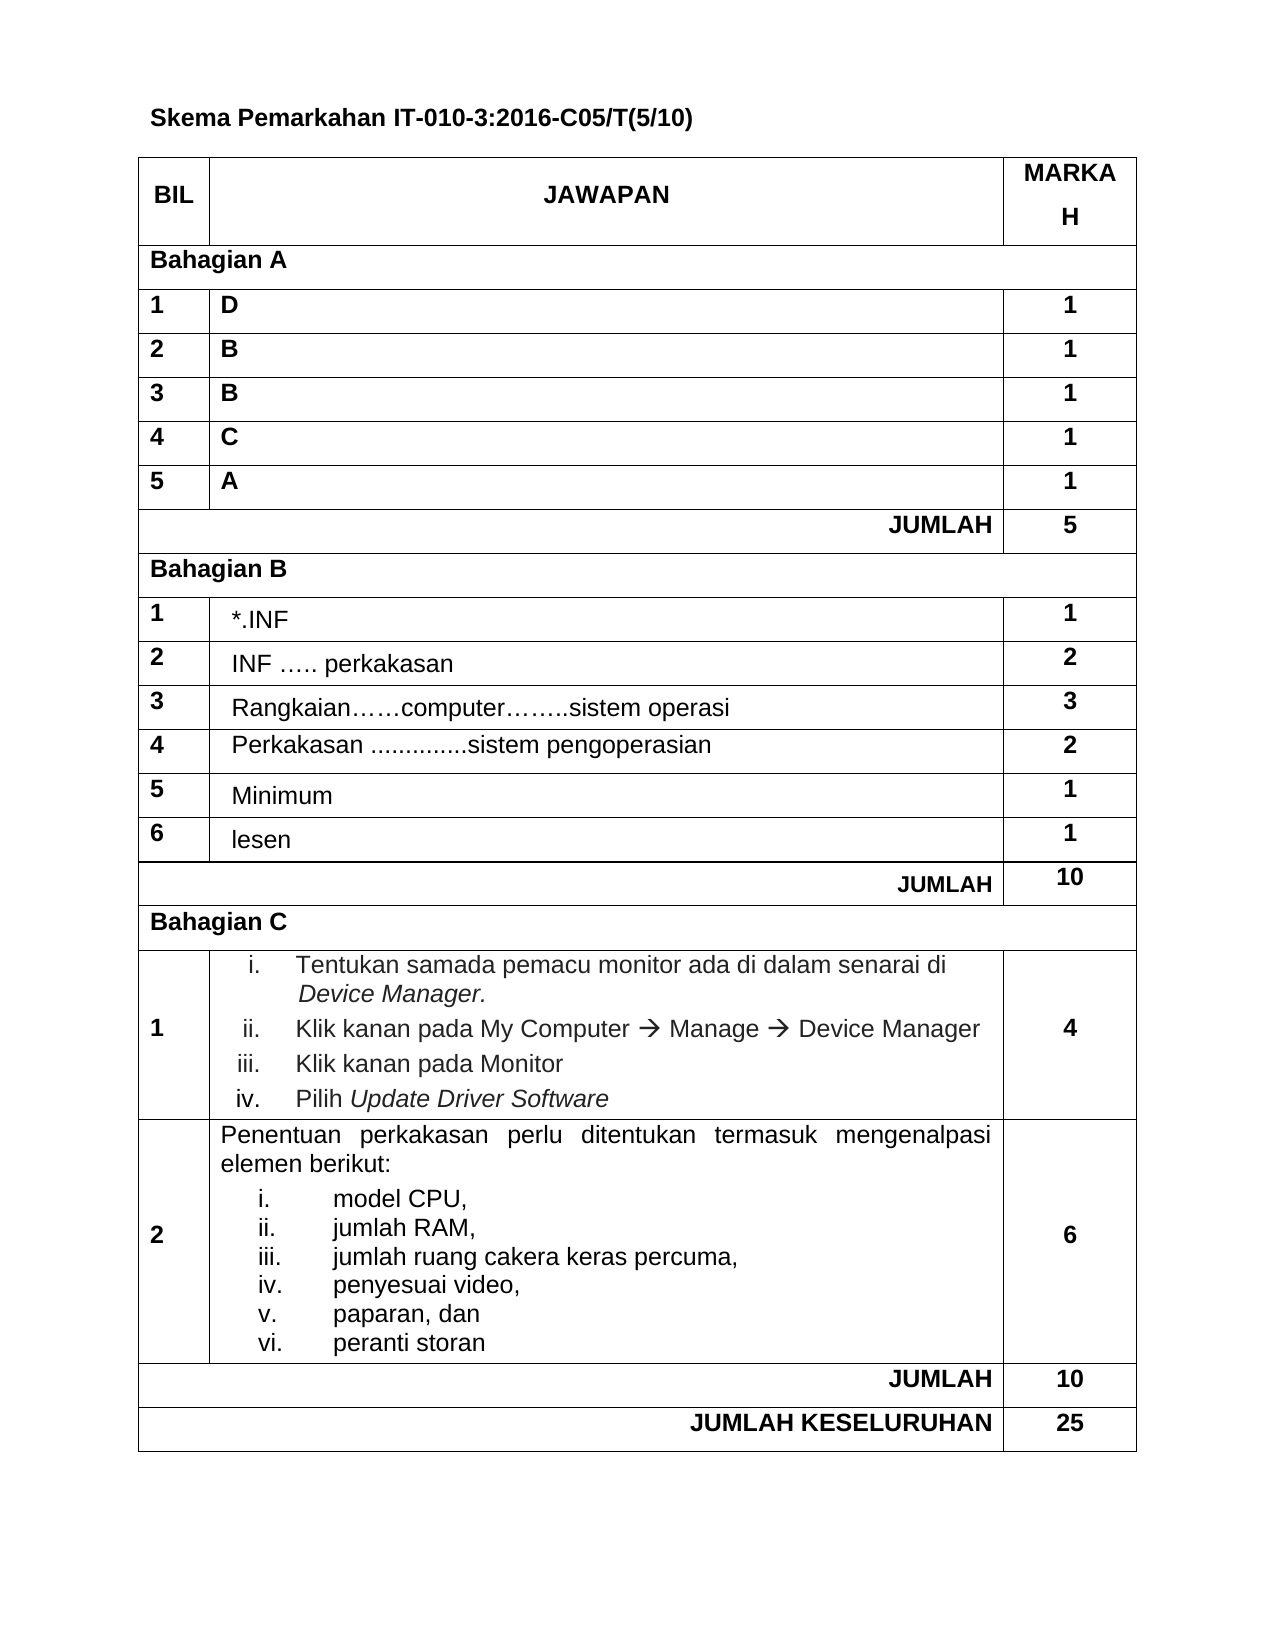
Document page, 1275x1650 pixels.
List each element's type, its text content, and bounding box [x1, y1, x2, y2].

table_cell Penentuan perkakasan perlu ditentukan termasuk mengenalpasi elemen berikut: model CPU, jumlah RAM, jumlah ruang cakera keras percuma, penyesuai video, paparan, dan peranti storan [210, 1120, 1003, 1363]
table_cell 3 [1004, 686, 1136, 729]
table_cell 3 [139, 686, 209, 729]
table_cell 1 [1004, 774, 1136, 817]
table_cell Bahagian B [139, 554, 1136, 597]
table_cell B [210, 334, 1003, 377]
table_cell 1 [1004, 818, 1136, 861]
table_cell A [210, 466, 1003, 509]
table_cell 1 [1004, 334, 1136, 377]
table_header MARKAH [1004, 158, 1136, 244]
table_cell 4 [139, 422, 209, 465]
table_cell 1 [139, 951, 209, 1119]
table_cell B [210, 378, 1003, 421]
table_cell 5 [1004, 510, 1136, 553]
table_cell 25 [1004, 1408, 1136, 1451]
table_header JAWAPAN [210, 158, 1003, 244]
table_cell 2 [139, 334, 209, 377]
table_cell 1 [139, 598, 209, 641]
table_cell 10 [1004, 1364, 1136, 1407]
table_cell 5 [139, 466, 209, 509]
table_cell Tentukan samada pemacu monitor ada di dalam senarai di Device Manager. Klik kanan pada My Computer Manage Device Manager Klik kanan pada Monitor Pilih Update Driver Software [210, 951, 1003, 1119]
table_cell 2 [139, 642, 209, 685]
table_cell INF ….. perkakasan [210, 642, 1003, 685]
table_cell D [210, 290, 1003, 333]
table_header BIL [139, 158, 209, 244]
table_cell 1 [1004, 598, 1136, 641]
table_cell Minimum [210, 774, 1003, 817]
table_cell 2 [1004, 642, 1136, 685]
table_cell JUMLAH [139, 863, 1003, 905]
text Skema Pemarkahan IT-010-3:2016-C05/T(5/10) [150, 103, 1125, 132]
table_cell 1 [139, 290, 209, 333]
table_cell Bahagian A [139, 246, 1136, 288]
table_cell 5 [139, 774, 209, 817]
table_cell Bahagian C [139, 906, 1136, 949]
table_cell *.INF [210, 598, 1003, 641]
table_cell C [210, 422, 1003, 465]
table_cell 1 [1004, 466, 1136, 509]
table_cell 4 [139, 730, 209, 773]
table_cell 1 [1004, 290, 1136, 333]
table_cell Perkakasan ..............sistem pengoperasian [210, 730, 1003, 773]
table_cell Rangkaian……computer……..sistem operasi [210, 686, 1003, 729]
table_cell JUMLAH [139, 510, 1003, 553]
table_cell JUMLAH KESELURUHAN [139, 1408, 1003, 1451]
table_cell 3 [139, 378, 209, 421]
table_cell 6 [139, 818, 209, 861]
table_cell 2 [139, 1120, 209, 1363]
table_cell 10 [1004, 863, 1136, 905]
table_cell 4 [1004, 951, 1136, 1119]
table_cell JUMLAH [139, 1364, 1003, 1407]
table_cell 6 [1004, 1120, 1136, 1363]
table_cell 2 [1004, 730, 1136, 773]
table_cell 1 [1004, 422, 1136, 465]
table_cell 1 [1004, 378, 1136, 421]
table_cell lesen [210, 818, 1003, 861]
